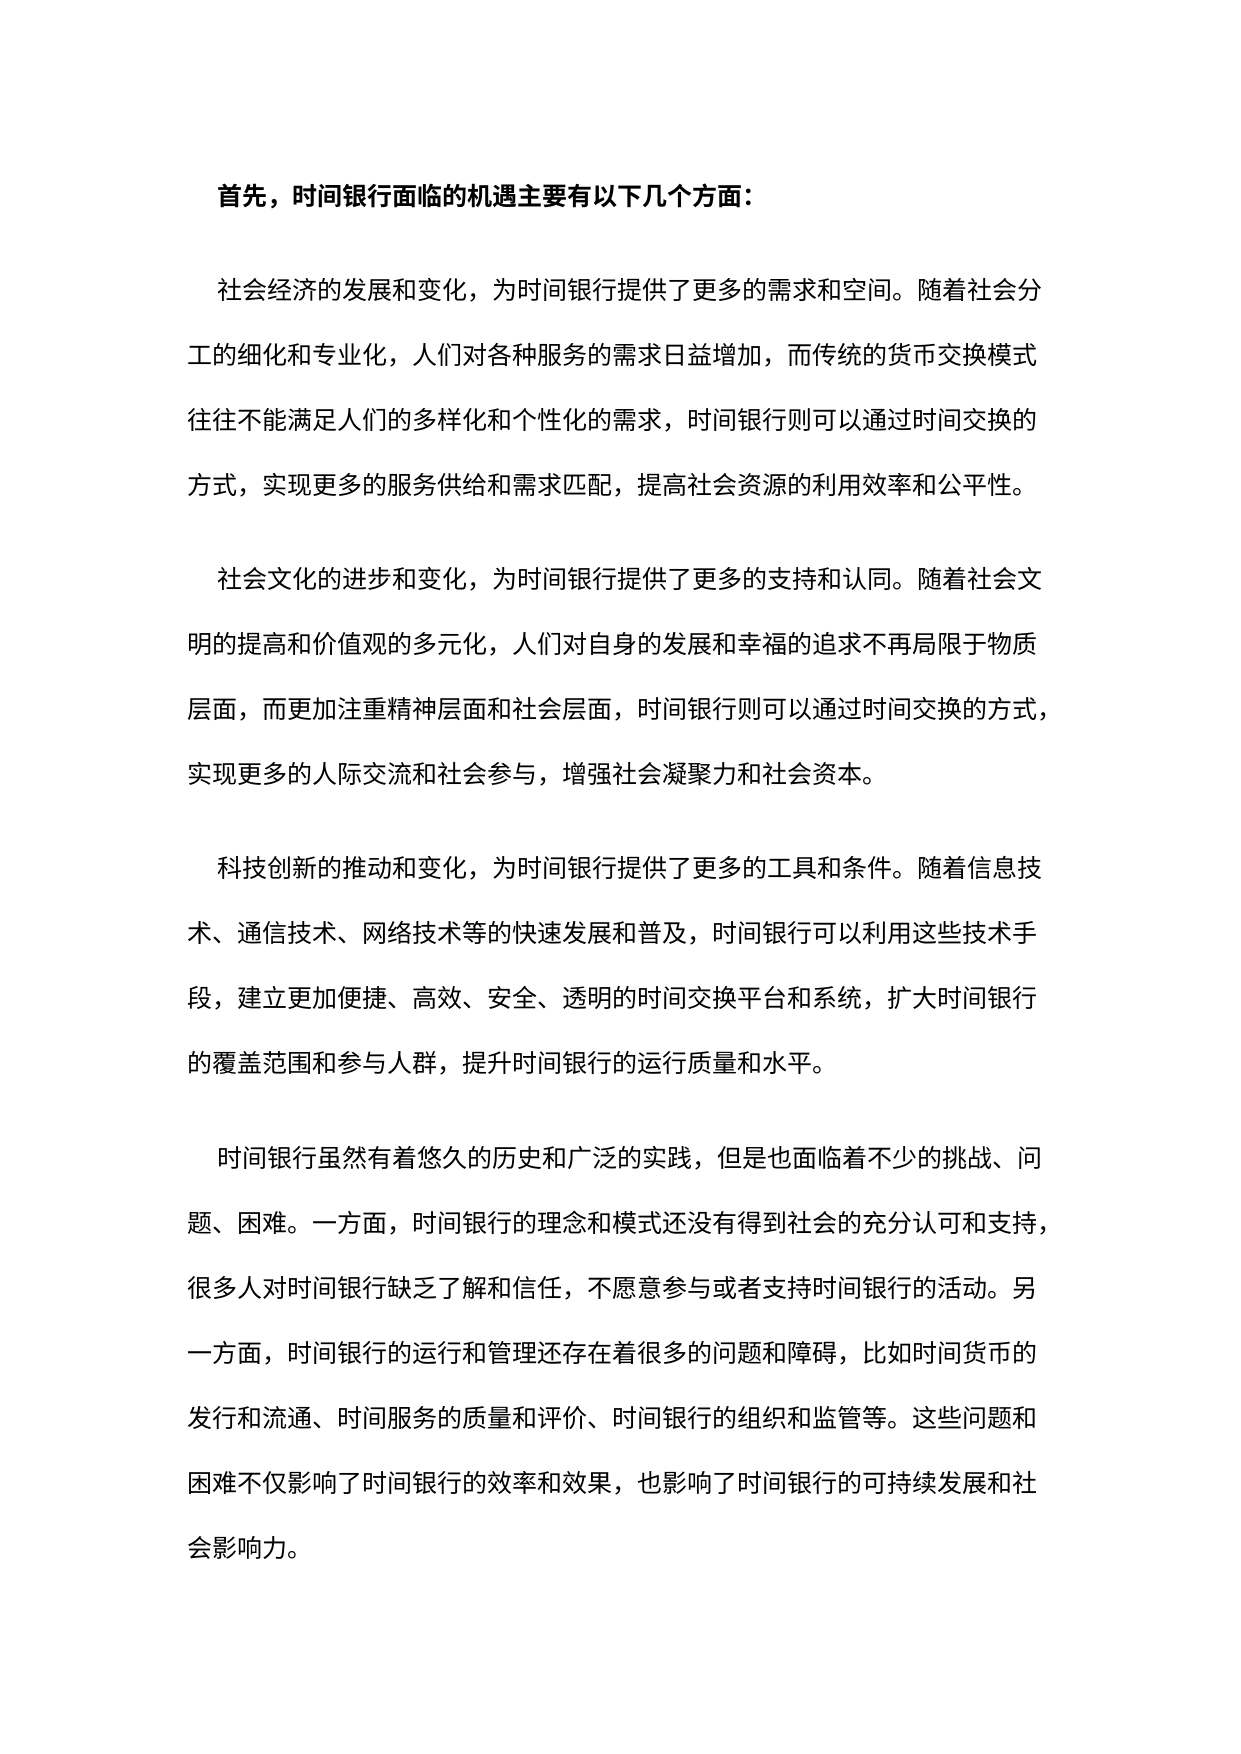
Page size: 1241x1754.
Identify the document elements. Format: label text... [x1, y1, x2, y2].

text 时间银行虽然有着悠久的历史和广泛的实践，但是也面临着不少的挑战、问题、困难。一方面，时间银行的理念和模式还没有得到社会的充分认可和支持，很多人对时间银行缺乏了解和信任，不愿意参与或者支持时间银行的活动。另一方面，时间银行的运行和管理还存在着很多的问题和障碍，比如时间货币的发行和流通、时间服务的质量和评价、时间银行的组织和监管等。这些问题和困难不仅影响了时间银行的效率和效果，也影响了时间银行的可持续发展和社会影响力。 [187, 1124, 1053, 1579]
text 科技创新的推动和变化，为时间银行提供了更多的工具和条件。随着信息技术、通信技术、网络技术等的快速发展和普及，时间银行可以利用这些技术手段，建立更加便捷、高效、安全、透明的时间交换平台和系统，扩大时间银行的覆盖范围和参与人群，提升时间银行的运行质量和水平。 [187, 834, 1053, 1094]
text 社会经济的发展和变化，为时间银行提供了更多的需求和空间。随着社会分工的细化和专业化，人们对各种服务的需求日益增加，而传统的货币交换模式往往不能满足人们的多样化和个性化的需求，时间银行则可以通过时间交换的方式，实现更多的服务供给和需求匹配，提高社会资源的利用效率和公平性。 [187, 256, 1053, 516]
text 首先，时间银行面临的机遇主要有以下几个方面： [187, 162, 1053, 227]
text 社会文化的进步和变化，为时间银行提供了更多的支持和认同。随着社会文明的提高和价值观的多元化，人们对自身的发展和幸福的追求不再局限于物质层面，而更加注重精神层面和社会层面，时间银行则可以通过时间交换的方式，实现更多的人际交流和社会参与，增强社会凝聚力和社会资本。 [187, 545, 1053, 805]
